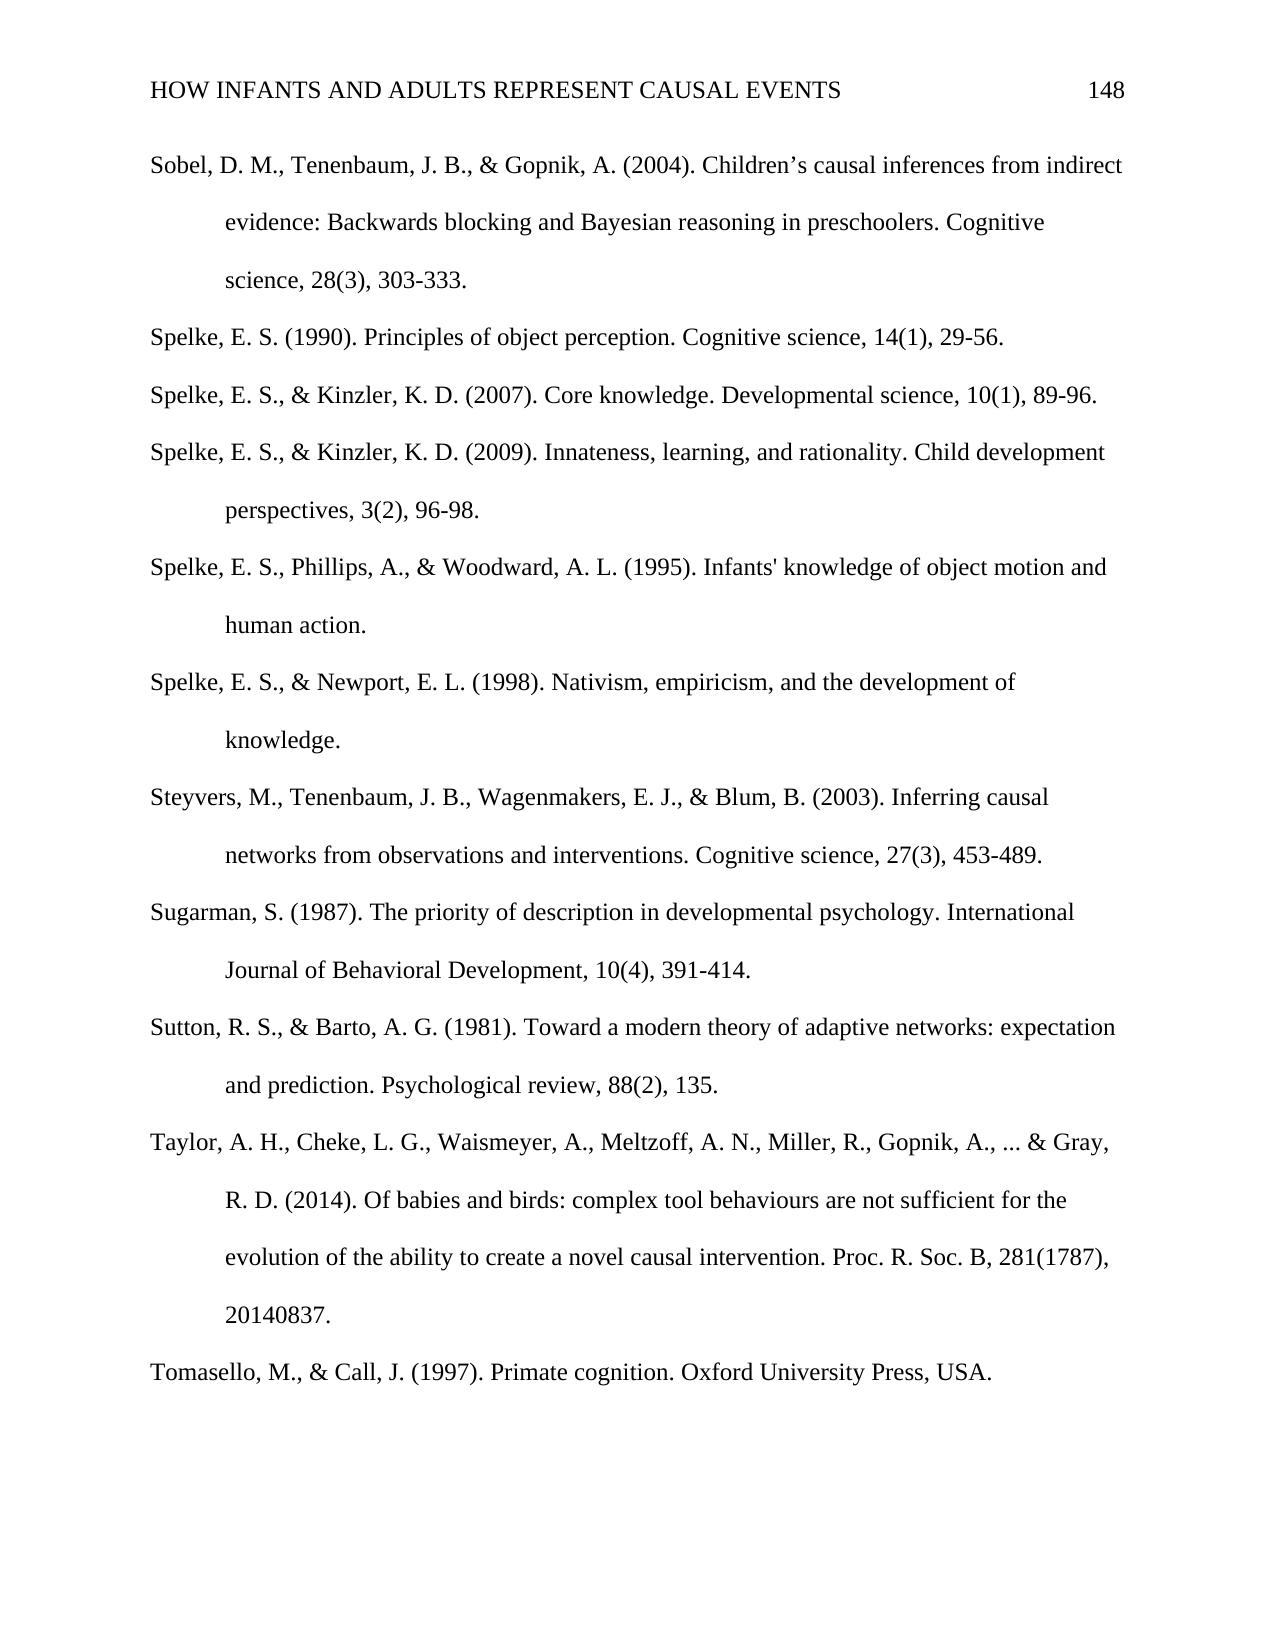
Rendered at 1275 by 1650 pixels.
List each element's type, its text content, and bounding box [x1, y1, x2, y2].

text Sobel, D. M., Tenenbaum, J. B., & Gopnik, A. (2004). Children’s causal inferences from indirect evidence: Backwards blocking and Bayesian reasoning in preschoolers. Cognitive science, 28(3), 303-333. [150, 150, 1125, 294]
text Sutton, R. S., & Barto, A. G. (1981). Toward a modern theory of adaptive networks: expectation and prediction. Psychological review, 88(2), 135. [150, 1012, 1125, 1099]
text Spelke, E. S., & Newport, E. L. (1998). Nativism, empiricism, and the development of knowledge. [150, 667, 1125, 754]
text Spelke, E. S., Phillips, A., & Woodward, A. L. (1995). Infants' knowledge of object motion and human action. [150, 552, 1125, 639]
text Tomasello, M., & Call, J. (1997). Primate cognition. Oxford University Press, USA. [150, 1357, 1125, 1386]
text Spelke, E. S., & Kinzler, K. D. (2009). Innateness, learning, and rationality. Child development perspectives, 3(2), 96-98. [150, 437, 1125, 524]
text Sugarman, S. (1987). The priority of description in developmental psychology. International Journal of Behavioral Development, 10(4), 391-414. [150, 897, 1125, 984]
text Spelke, E. S., & Kinzler, K. D. (2007). Core knowledge. Developmental science, 10(1), 89-96. [150, 380, 1125, 409]
text Spelke, E. S. (1990). Principles of object perception. Cognitive science, 14(1), 29-56. [150, 322, 1125, 351]
text Steyvers, M., Tenenbaum, J. B., Wagenmakers, E. J., & Blum, B. (2003). Inferring causal networks from observations and interventions. Cognitive science, 27(3), 453-489. [150, 782, 1125, 869]
text Taylor, A. H., Cheke, L. G., Waismeyer, A., Meltzoff, A. N., Miller, R., Gopnik, A., ... & Gray, R. D. (2014). Of babies and birds: complex tool behaviours are not sufficient for the evolution of the ability to create a novel causal intervention. Proc. R. Soc. B, 281(1787), 20140837. [150, 1127, 1125, 1329]
